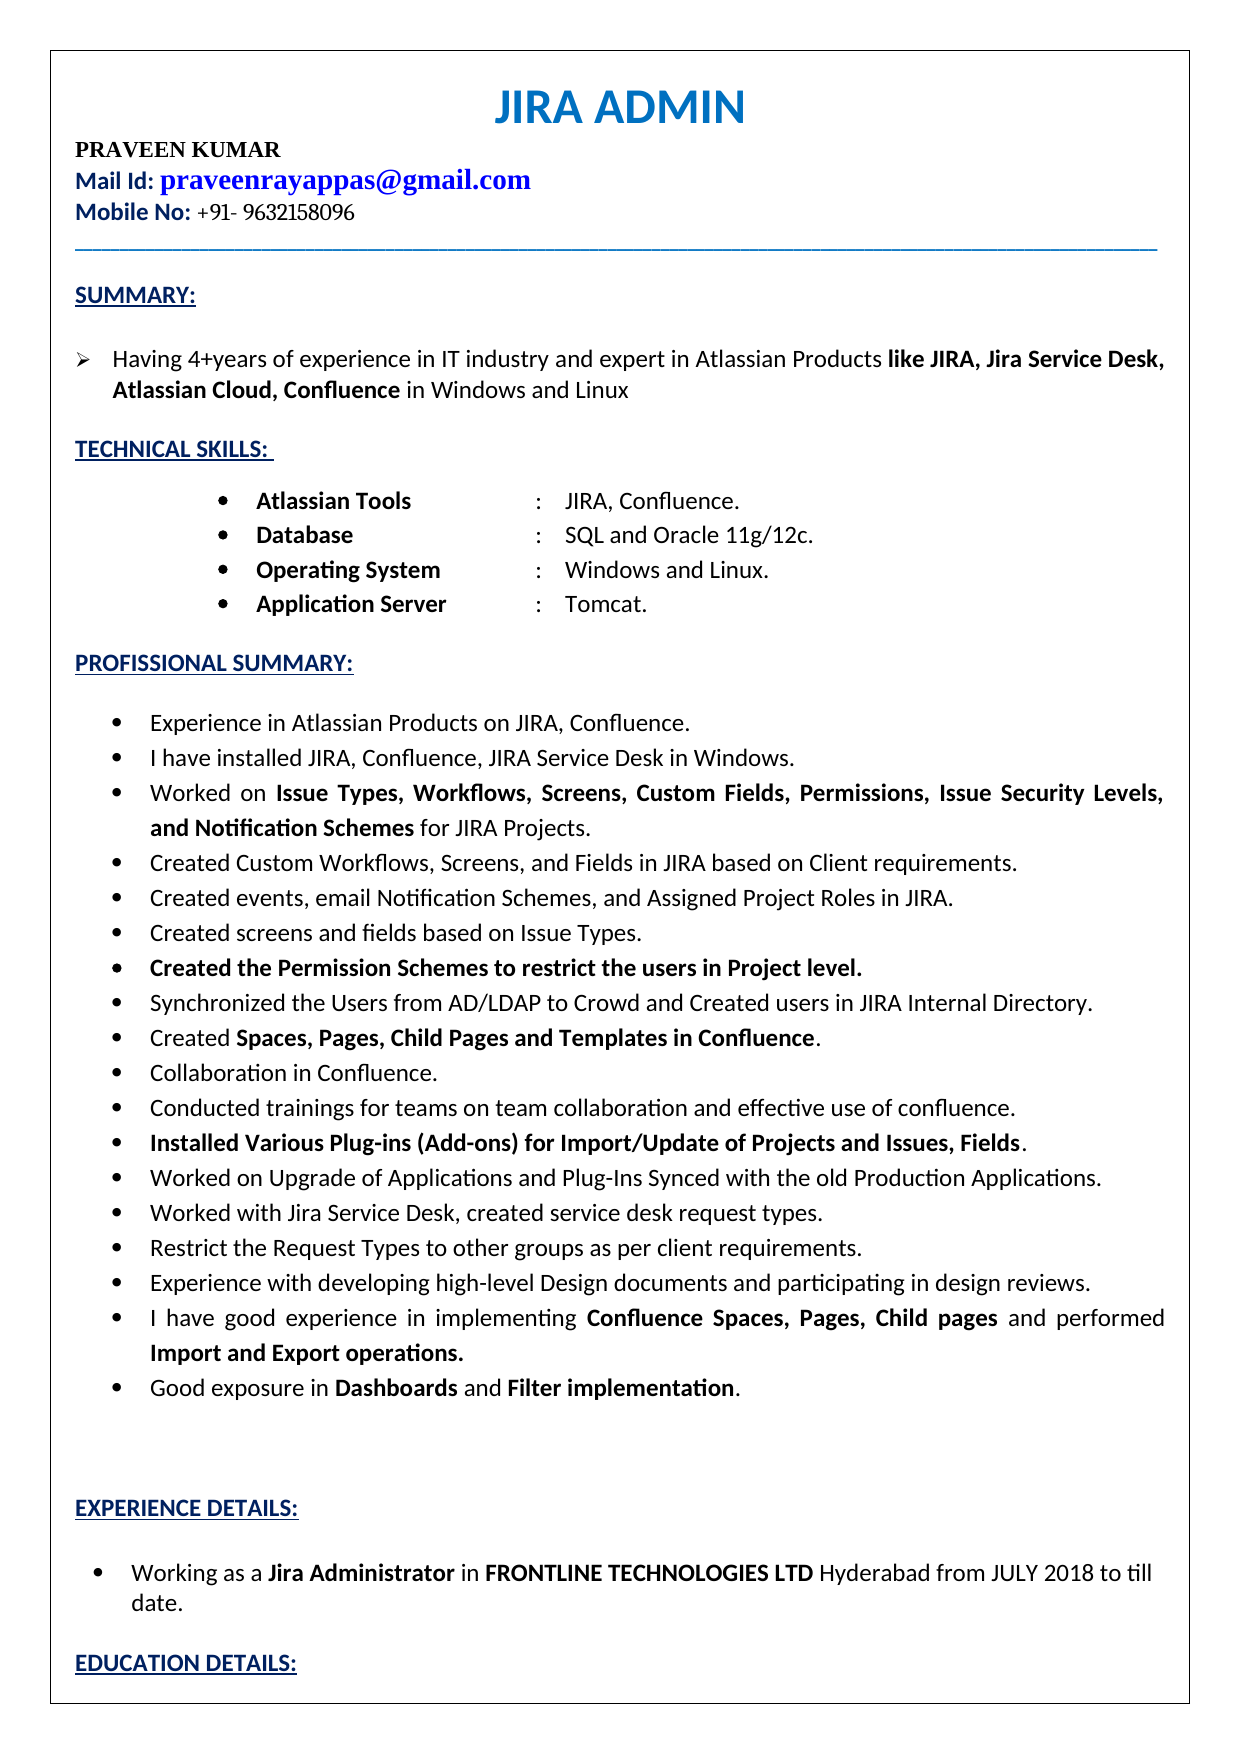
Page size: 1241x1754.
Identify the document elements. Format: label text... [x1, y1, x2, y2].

table_header Atlassian Tools [170, 485, 524, 519]
text Mail Id: praveenrayappas@gmail.com [75, 162, 1165, 196]
list Worked with Jira Service Desk, created service desk request types. [112, 1198, 1165, 1228]
table_cell Windows and Linux. [554, 554, 1071, 588]
list Created screens and fields based on Issue Types. [112, 918, 1165, 948]
table_cell Application Server [170, 588, 524, 623]
list Restrict the Request Types to other groups as per client requirements. [112, 1233, 1165, 1263]
table_cell Database [170, 520, 524, 554]
list Synchronized the Users from AD/LDAP to Crowd and Created users in JIRA Internal Directory. [112, 988, 1165, 1018]
list Conducted trainings for teams on team collaboration and effective use of confluence. [112, 1093, 1165, 1123]
text PROFISSIONAL SUMMARY: [75, 648, 1165, 678]
text PRAVEEN KUMAR [75, 136, 1165, 162]
table_cell Tomcat. [554, 588, 1071, 623]
text EXPERIENCE DETAILS: [75, 1493, 1165, 1523]
text Mobile No: +91- 9632158096 [75, 196, 1165, 226]
table_cell Operating System [170, 554, 524, 588]
text SUMMARY: [75, 279, 1165, 309]
text TECHNICAL SKILLS: [75, 433, 1165, 464]
text EDUCATION DETAILS: [75, 1647, 1165, 1677]
table_cell SQL and Oracle 11g/12c. [554, 520, 1071, 554]
list Having 4+years of experience in IT industry and expert in Atlassian Products like JIRA, Jira Service Desk, Atlassian Cloud, Confluence in Windows and Linux [75, 343, 1165, 404]
table_cell : [524, 554, 554, 588]
text __________________________________________________________________________________________________________________________ [75, 226, 1165, 254]
list Experience in Atlassian Products on JIRA, Confluence. [112, 708, 1165, 738]
list I have installed JIRA, Confluence, JIRA Service Desk in Windows. [112, 743, 1165, 773]
table_cell : [524, 588, 554, 623]
list Working as a Jira Administrator in FRONTLINE TECHNOLOGIES LTD Hyderabad from JULY 2018 to till date. [94, 1557, 1165, 1618]
text JIRA ADMIN [75, 75, 1165, 136]
list Good exposure in Dashboards and Filter implementation. [112, 1373, 1165, 1403]
list Created the Permission Schemes to restrict the users in Project level. [112, 953, 1165, 983]
table_cell : [524, 520, 554, 554]
list Worked on Issue Types, Workflows, Screens, Custom Fields, Permissions, Issue Security Levels, and Notification Schemes for JIRA Projects. [112, 778, 1165, 843]
list Installed Various Plug-ins (Add-ons) for Import/Update of Projects and Issues, Fields. [112, 1128, 1165, 1158]
list Created Custom Workflows, Screens, and Fields in JIRA based on Client requirements. [112, 848, 1165, 878]
list Worked on Upgrade of Applications and Plug-Ins Synced with the old Production Applications. [112, 1163, 1165, 1193]
list Created events, email Notification Schemes, and Assigned Project Roles in JIRA. [112, 883, 1165, 913]
list Experience with developing high-level Design documents and participating in design reviews. [112, 1268, 1165, 1298]
table_header : [524, 485, 554, 519]
list Created Spaces, Pages, Child Pages and Templates in Confluence. [112, 1023, 1165, 1053]
list Collaboration in Confluence. [112, 1058, 1165, 1088]
table_header JIRA, Confluence. [554, 485, 1071, 519]
list I have good experience in implementing Confluence Spaces, Pages, Child pages and performed Import and Export operations. [112, 1303, 1165, 1368]
